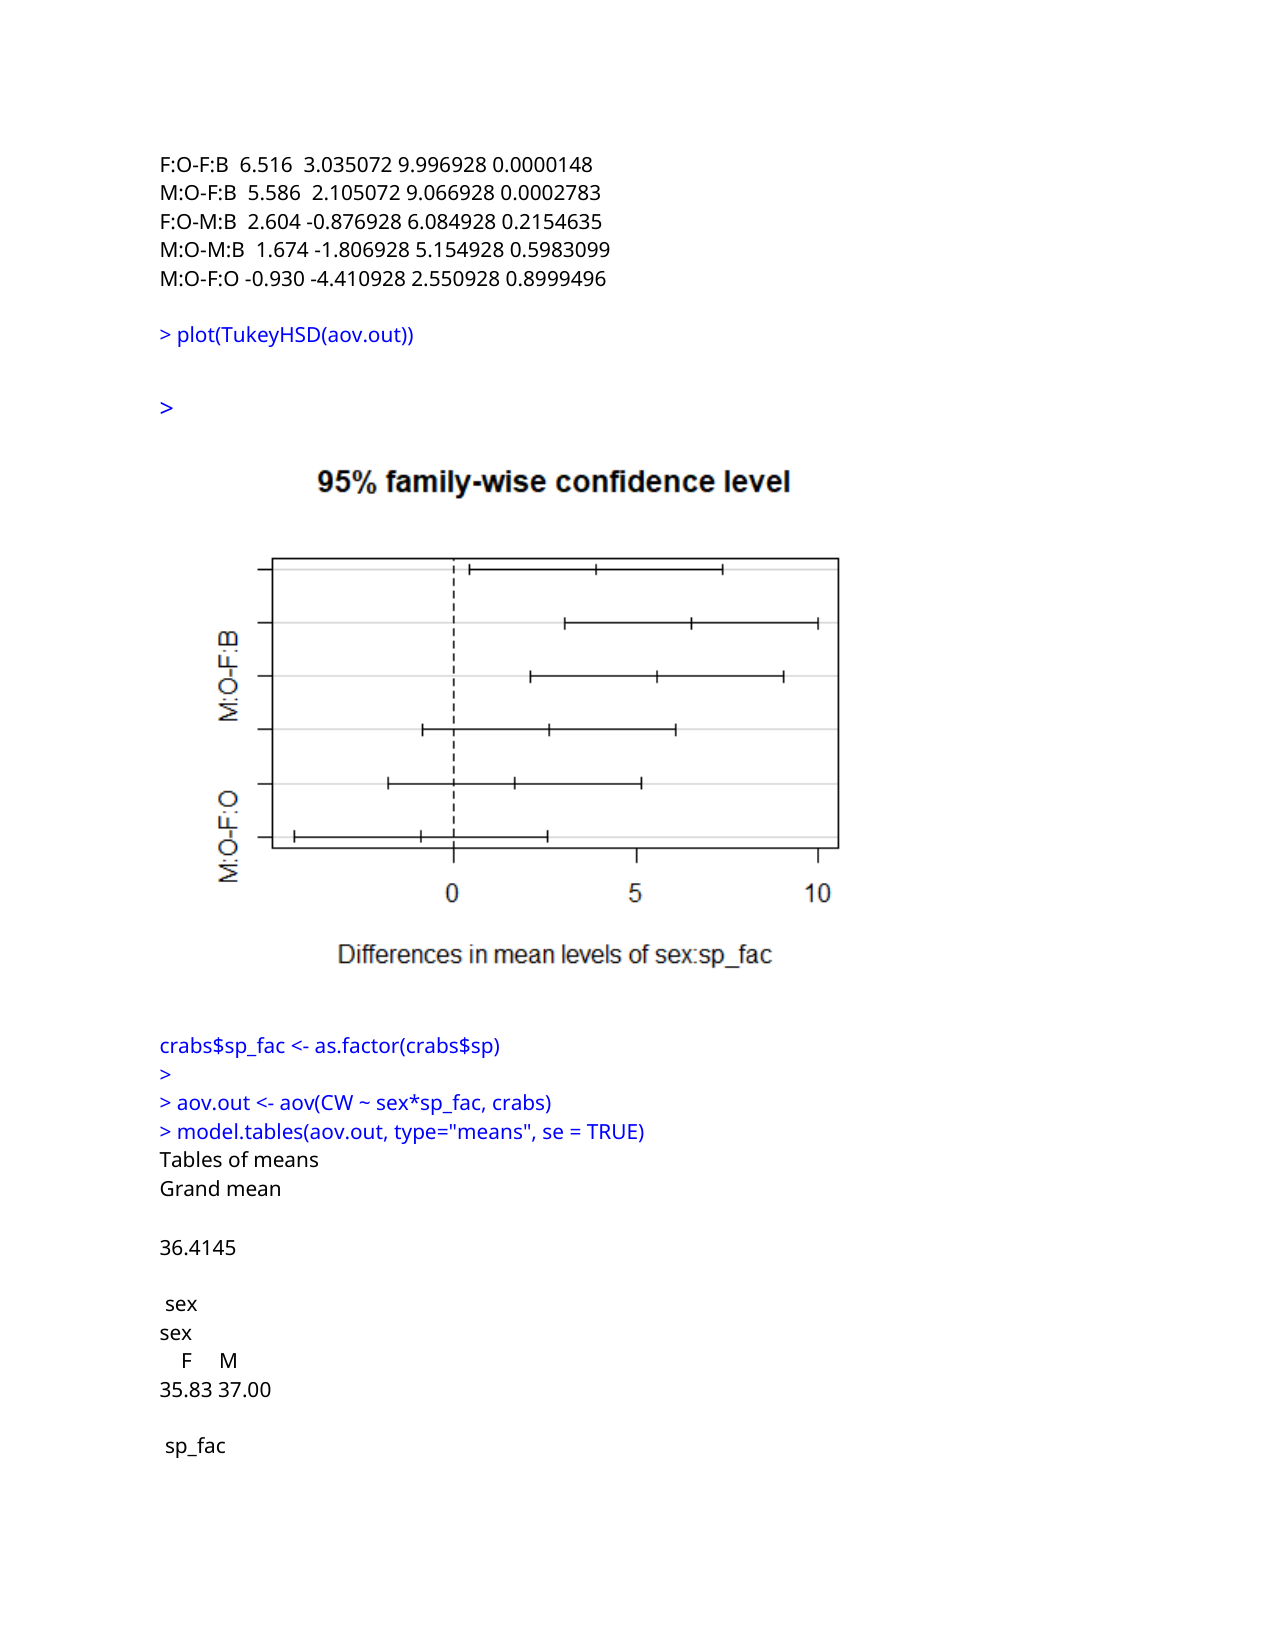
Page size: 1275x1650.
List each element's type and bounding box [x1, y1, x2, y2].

table_header [150, 1031, 1275, 1473]
picture [150, 437, 902, 1001]
table_header [150, 150, 1275, 390]
table_cell [150, 390, 1275, 437]
